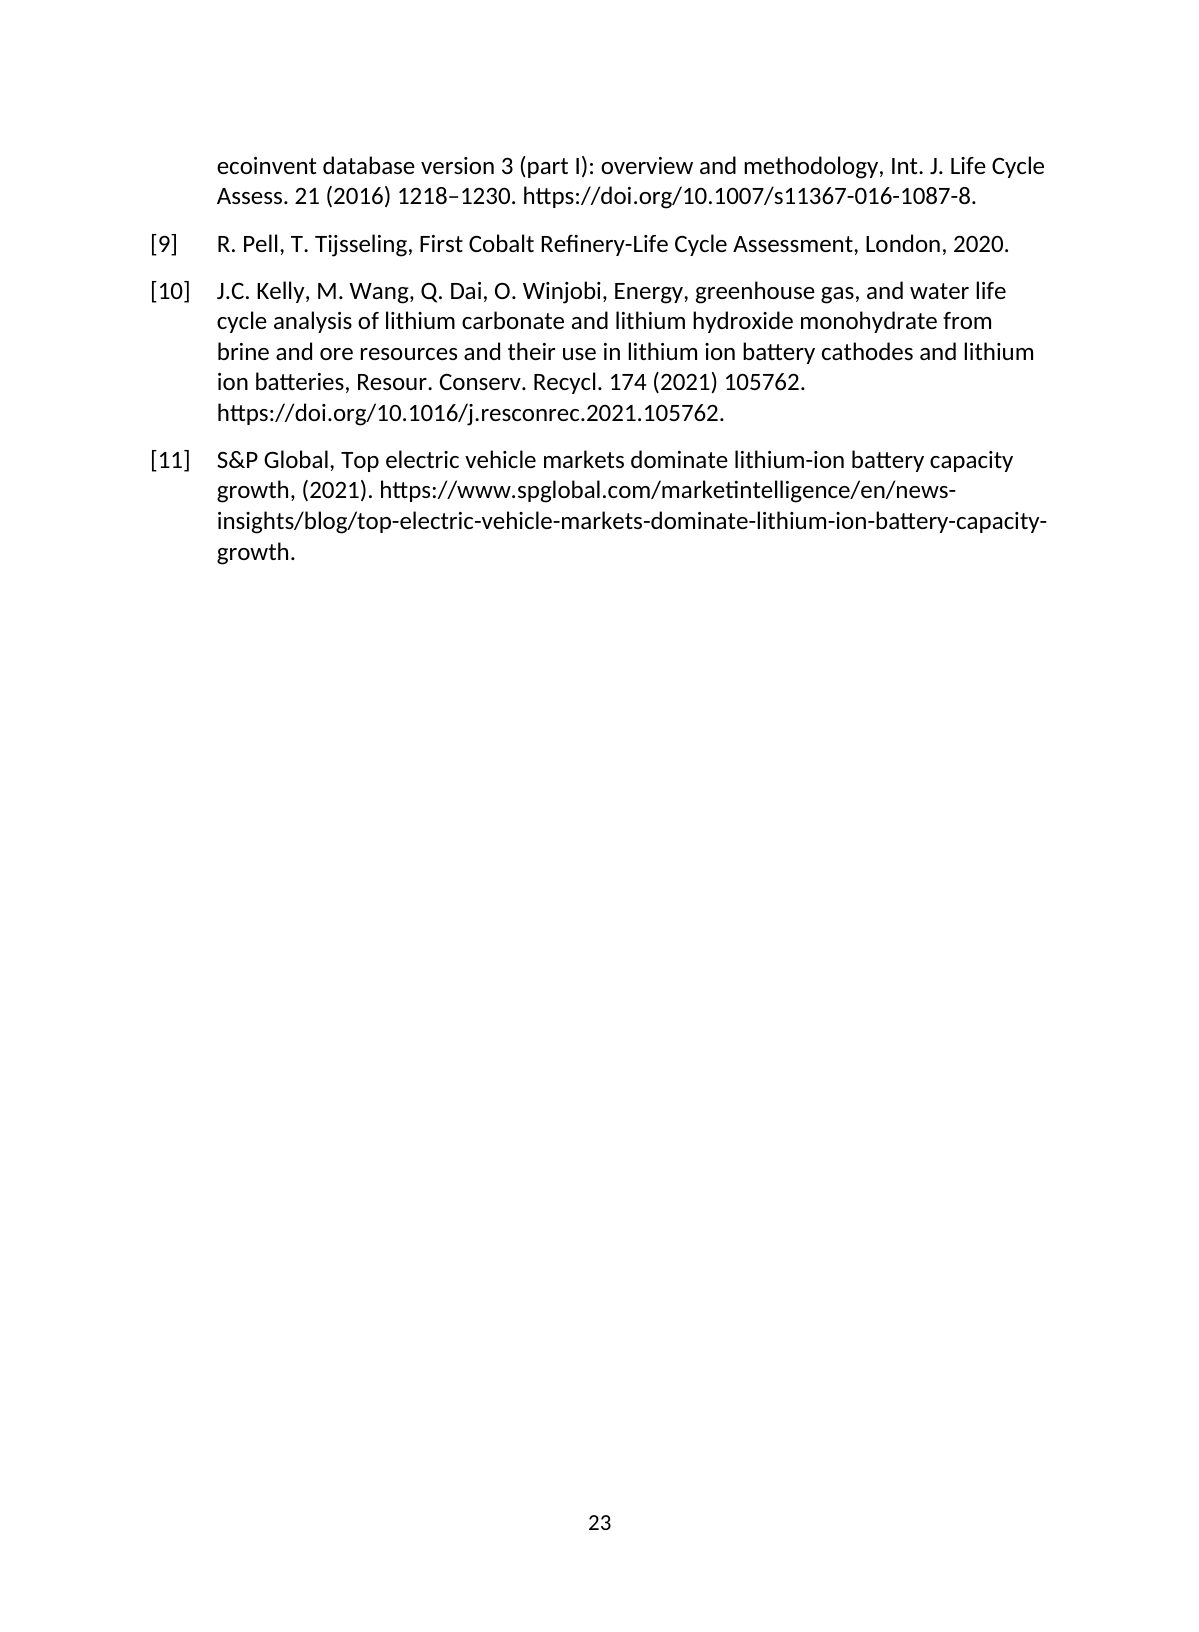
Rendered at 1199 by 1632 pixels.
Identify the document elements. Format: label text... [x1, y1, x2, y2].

text [9] R. Pell, T. Tijsseling, First Cobalt Refinery-Life Cycle Assessment, London, 2020. [150, 228, 1049, 258]
text [11] S&P Global, Top electric vehicle markets dominate lithium-ion battery capacity growth, (2021). https://www.spglobal.com/marketintelligence/en/news-insights/blog/top-electric-vehicle-markets-dominate-lithium-ion-battery-capacity-growth. [150, 444, 1049, 566]
text [10] J.C. Kelly, M. Wang, Q. Dai, O. Winjobi, Energy, greenhouse gas, and water life cycle analysis of lithium carbonate and lithium hydroxide monohydrate from brine and ore resources and their use in lithium ion battery cathodes and lithium ion batteries, Resour. Conserv. Recycl. 174 (2021) 105762. https://doi.org/10.1016/j.resconrec.2021.105762. [150, 275, 1049, 427]
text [150, 150, 1049, 211]
